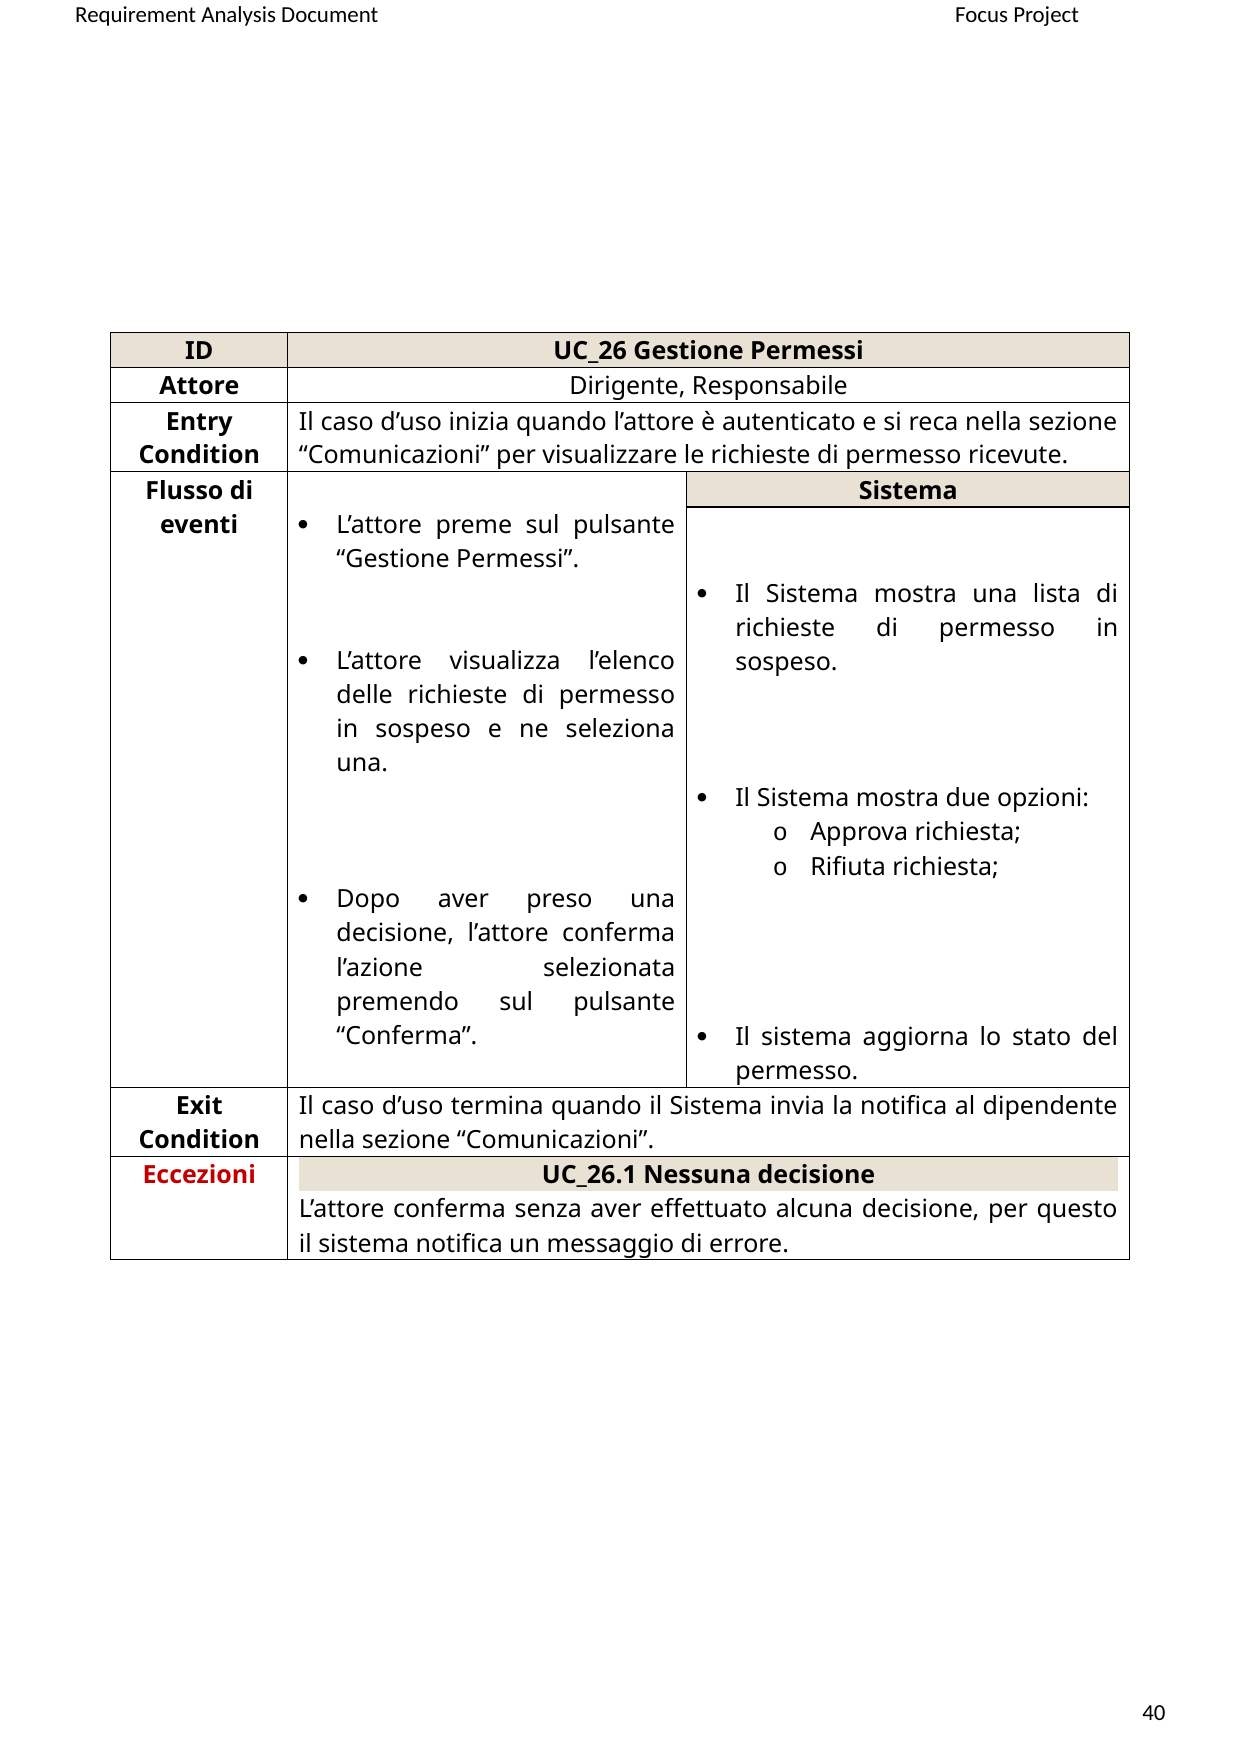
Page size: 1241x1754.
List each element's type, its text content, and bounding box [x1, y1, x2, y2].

table_cell Il caso d’uso termina quando il Sistema invia la notifica al dipendente nella sezione “Comunicazioni”. [288, 1088, 1129, 1156]
table_cell Il Sistema mostra una lista di richieste di permesso in sospeso. Il Sistema mostra due opzioni: Approva richiesta; Rifiuta richiesta; Il sistema aggiorna lo stato del permesso. [687, 508, 1129, 1087]
table_cell Eccezioni [111, 1157, 287, 1259]
table_cell L’attore preme sul pulsante “Gestione Permessi”. L’attore visualizza l’elenco delle richieste di permesso in sospeso e ne seleziona una. Dopo aver preso una decisione, l’attore conferma l’azione selezionata premendo sul pulsante “Conferma”. [288, 472, 686, 1087]
table_cell Flusso di eventi [111, 472, 287, 1087]
table_cell Dirigente, Responsabile [288, 368, 1129, 402]
table_cell Attore [111, 368, 287, 402]
table_cell UC_26.1 Nessuna decisione L’attore conferma senza aver effettuato alcuna decisione, per questo il sistema notifica un messaggio di errore. [288, 1157, 1129, 1259]
table_cell Il caso d’uso inizia quando l’attore è autenticato e si reca nella sezione “Comunicazioni” per visualizzare le richieste di permesso ricevute. [288, 403, 1129, 471]
table_cell Sistema [687, 472, 1129, 506]
table_header UC_26 Gestione Permessi [288, 333, 1129, 367]
table_cell Entry Condition [111, 403, 287, 471]
table_header ID [111, 333, 287, 367]
table_cell Exit Condition [111, 1088, 287, 1156]
